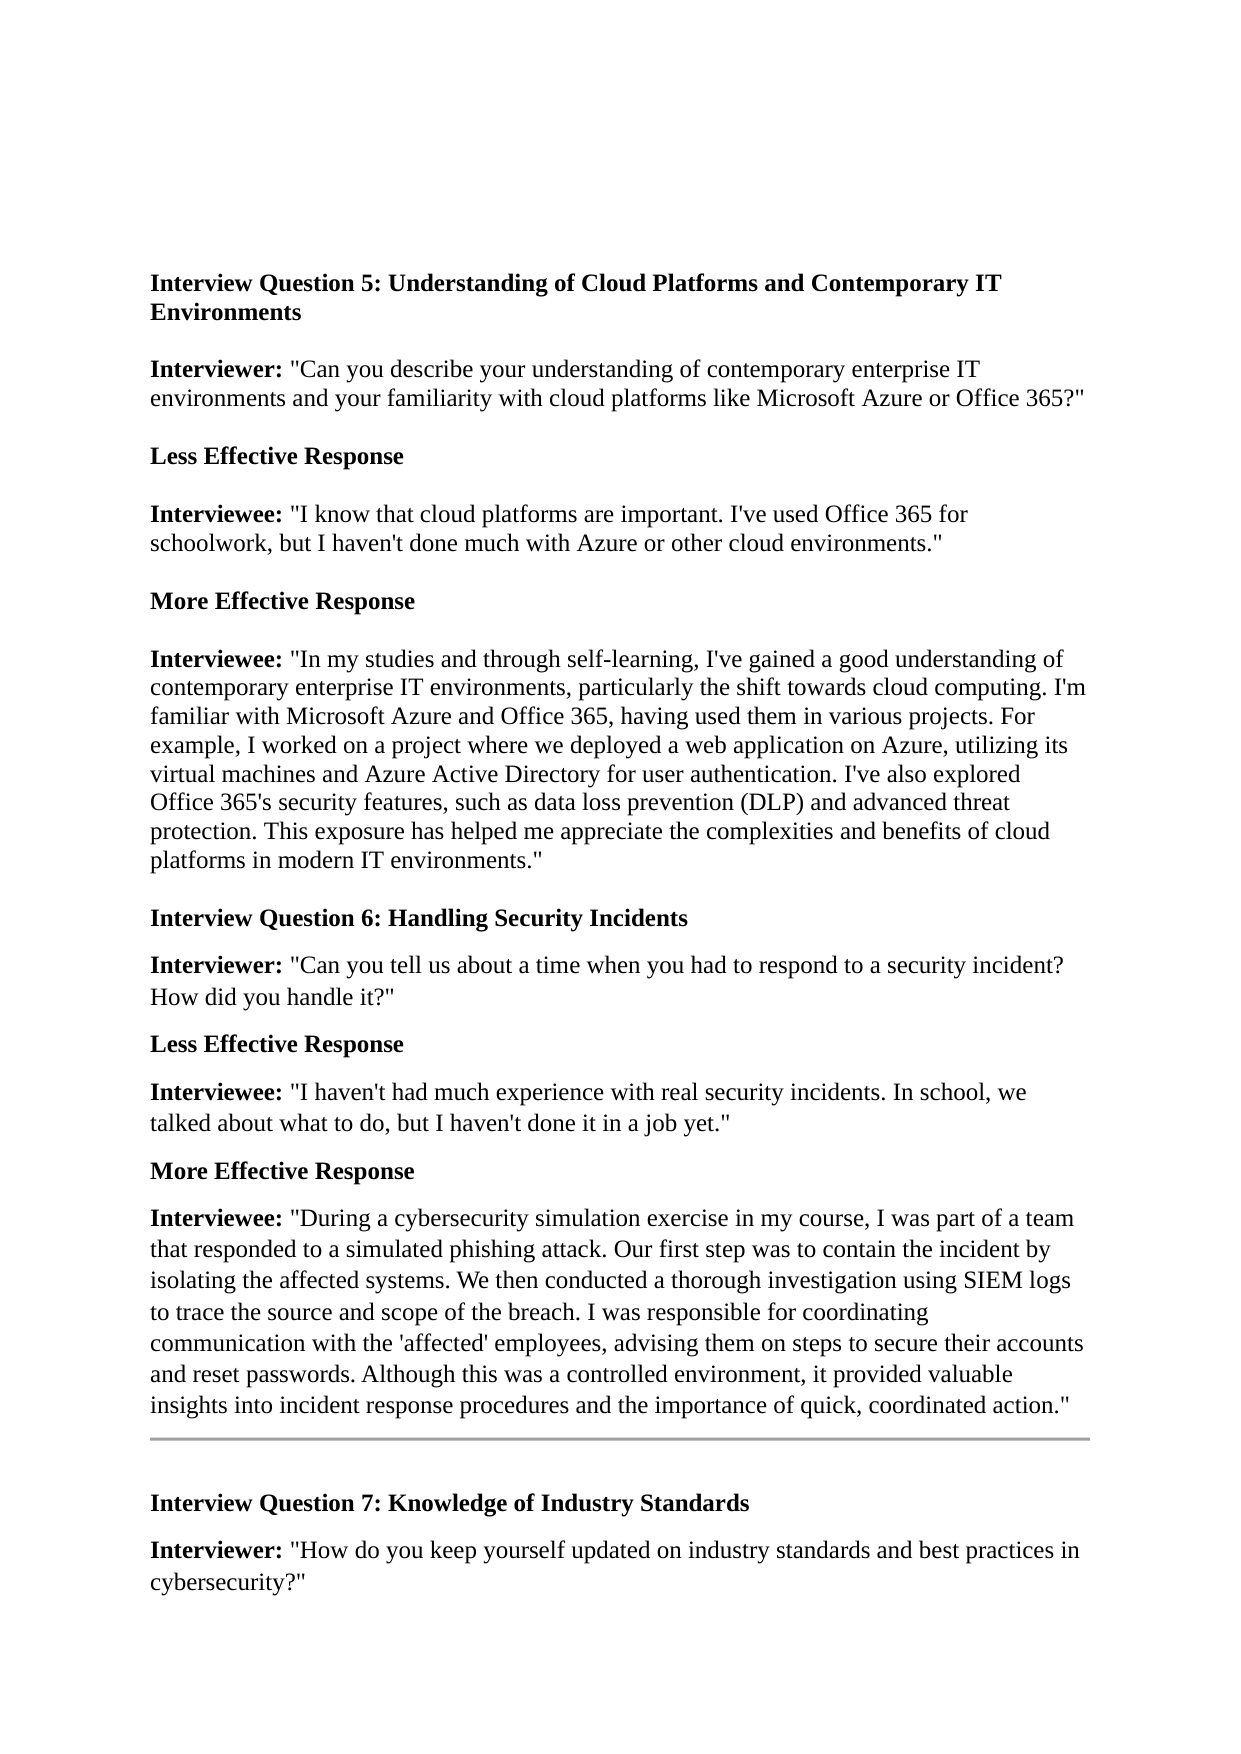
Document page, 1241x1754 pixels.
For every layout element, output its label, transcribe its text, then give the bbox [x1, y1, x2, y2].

text Interviewee: "During a cybersecurity simulation exercise in my course, I was part of a team that responded to a simulated phishing attack. Our first step was to contain the incident by isolating the affected systems. We then conducted a thorough investigation using SIEM logs to trace the source and scope of the breach. I was responsible for coordinating communication with the 'affected' employees, advising them on steps to secure their accounts and reset passwords. Although this was a controlled environment, it provided valuable insights into incident response procedures and the importance of quick, coordinated action." [150, 1203, 1090, 1418]
text Interviewer: "Can you describe your understanding of contemporary enterprise IT environments and your familiarity with cloud platforms like Microsoft Azure or Office 365?" [150, 354, 1090, 412]
text Less Effective Response [150, 441, 1090, 470]
text More Effective Response [150, 1156, 1090, 1184]
text Interviewer: "How do you keep yourself updated on industry standards and best practices in cybersecurity?" [150, 1536, 1090, 1595]
text Interviewer: "Can you tell us about a time when you had to respond to a security incident? How did you handle it?" [150, 951, 1090, 1010]
text Interviewee: "I haven't had much experience with real security incidents. In school, we talked about what to do, but I haven't done it in a job yet." [150, 1077, 1090, 1137]
text Interviewee: "I know that cloud platforms are important. I've used Office 365 for schoolwork, but I haven't done much with Azure or other cloud environments." [150, 499, 1090, 557]
text Interview Question 7: Knowledge of Industry Standards [150, 1488, 1090, 1517]
text Less Effective Response [150, 1029, 1090, 1058]
text Interview Question 5: Understanding of Cloud Platforms and Contemporary IT Environments [150, 268, 1090, 325]
text More Effective Response [150, 586, 1090, 614]
text Interview Question 6: Handling Security Incidents [150, 903, 1090, 932]
text Interviewee: "In my studies and through self-learning, I've gained a good understanding of contemporary enterprise IT environments, particularly the shift towards cloud computing. I'm familiar with Microsoft Azure and Office 365, having used them in various projects. For example, I worked on a project where we deployed a web application on Azure, utilizing its virtual machines and Azure Active Directory for user authentication. I've also explored Office 365's security features, such as data loss prevention (DLP) and advanced threat protection. This exposure has helped me appreciate the complexities and benefits of cloud platforms in modern IT environments." [150, 644, 1090, 874]
